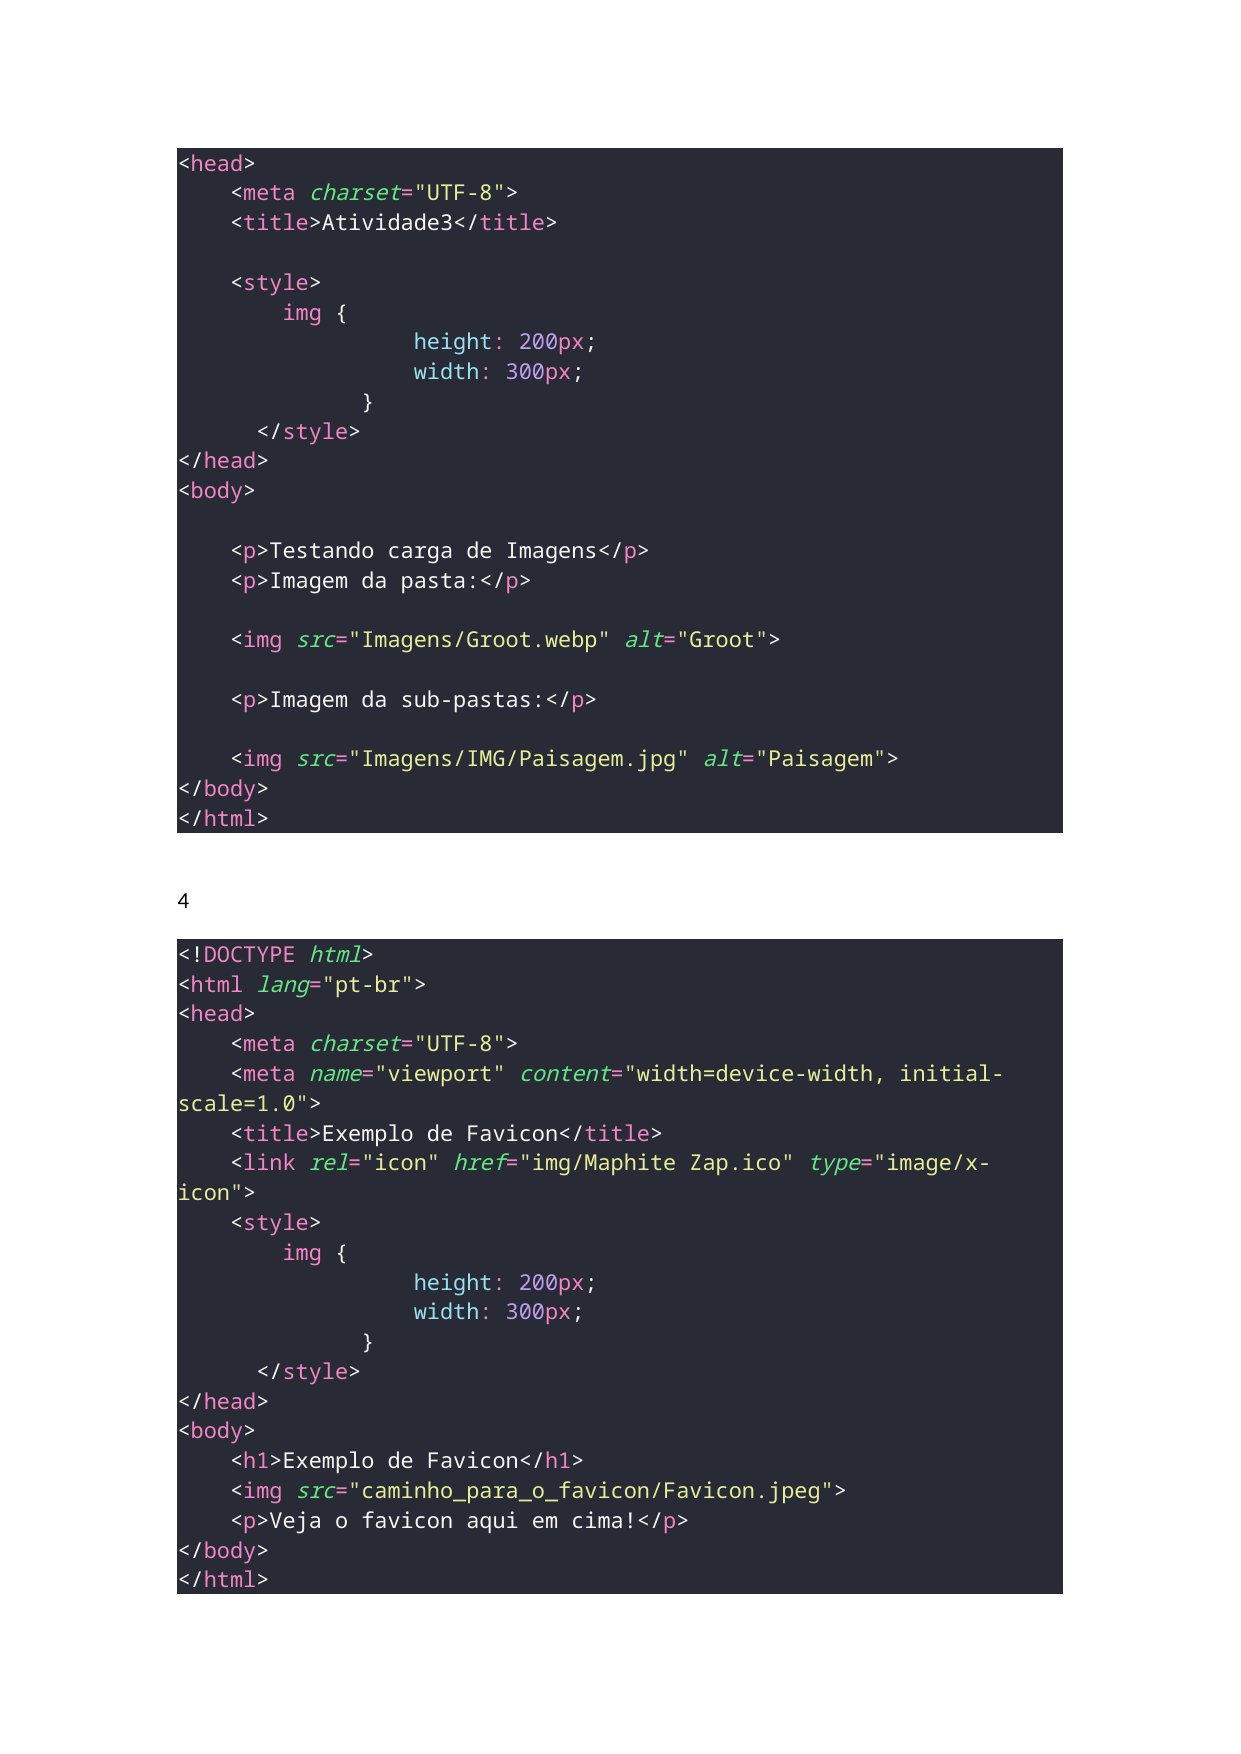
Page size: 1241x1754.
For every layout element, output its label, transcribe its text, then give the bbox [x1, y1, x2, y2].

text width: 300px; [177, 356, 1063, 386]
text <h1>Exemplo de Favicon</h1> [177, 1445, 1063, 1475]
text <p>Veja o favicon aqui em cima!</p> [177, 1505, 1063, 1535]
text <img src="caminho_para_o_favicon/Favicon.jpeg"> [177, 1475, 1063, 1505]
text </style> [177, 1356, 1063, 1386]
text <p>Testando carga de Imagens</p> [177, 535, 1063, 565]
text </head> [177, 446, 1063, 475]
text <body> [177, 1416, 1063, 1445]
text } [177, 386, 1063, 416]
text img { [177, 297, 1063, 326]
text <head> [177, 998, 1063, 1028]
text } [177, 1326, 1063, 1356]
text <link rel="icon" href="img/Maphite Zap.ico" type="image/x-icon"> [177, 1147, 1063, 1207]
text </style> [177, 416, 1063, 446]
text <!DOCTYPE html> [177, 939, 1063, 969]
text <html lang="pt-br"> [177, 969, 1063, 998]
text <img src="Imagens/IMG/Paisagem.jpg" alt="Paisagem"> [177, 743, 1063, 773]
text <img src="Imagens/Groot.webp" alt="Groot"> [177, 624, 1063, 654]
text <title>Exemplo de Favicon</title> [177, 1118, 1063, 1147]
text <p>Imagem da sub-pastas:</p> [177, 684, 1063, 714]
text <meta name="viewport" content="width=device-width, initial-scale=1.0"> [177, 1058, 1063, 1118]
text <head> [177, 148, 1063, 177]
text </html> [177, 1564, 1063, 1594]
text <meta charset="UTF-8"> [177, 1028, 1063, 1058]
text </html> [177, 803, 1063, 833]
text <style> [177, 267, 1063, 297]
text </body> [177, 1535, 1063, 1564]
text </body> [177, 773, 1063, 803]
text </head> [177, 1386, 1063, 1416]
text 4 [177, 886, 1063, 914]
text <p>Imagem da pasta:</p> [177, 565, 1063, 594]
text img { [177, 1237, 1063, 1267]
text <body> [177, 475, 1063, 505]
text height: 200px; [177, 326, 1063, 356]
text width: 300px; [177, 1296, 1063, 1326]
text <meta charset="UTF-8"> [177, 177, 1063, 207]
text <title>Atividade3</title> [177, 207, 1063, 237]
text <style> [177, 1207, 1063, 1237]
text height: 200px; [177, 1267, 1063, 1296]
